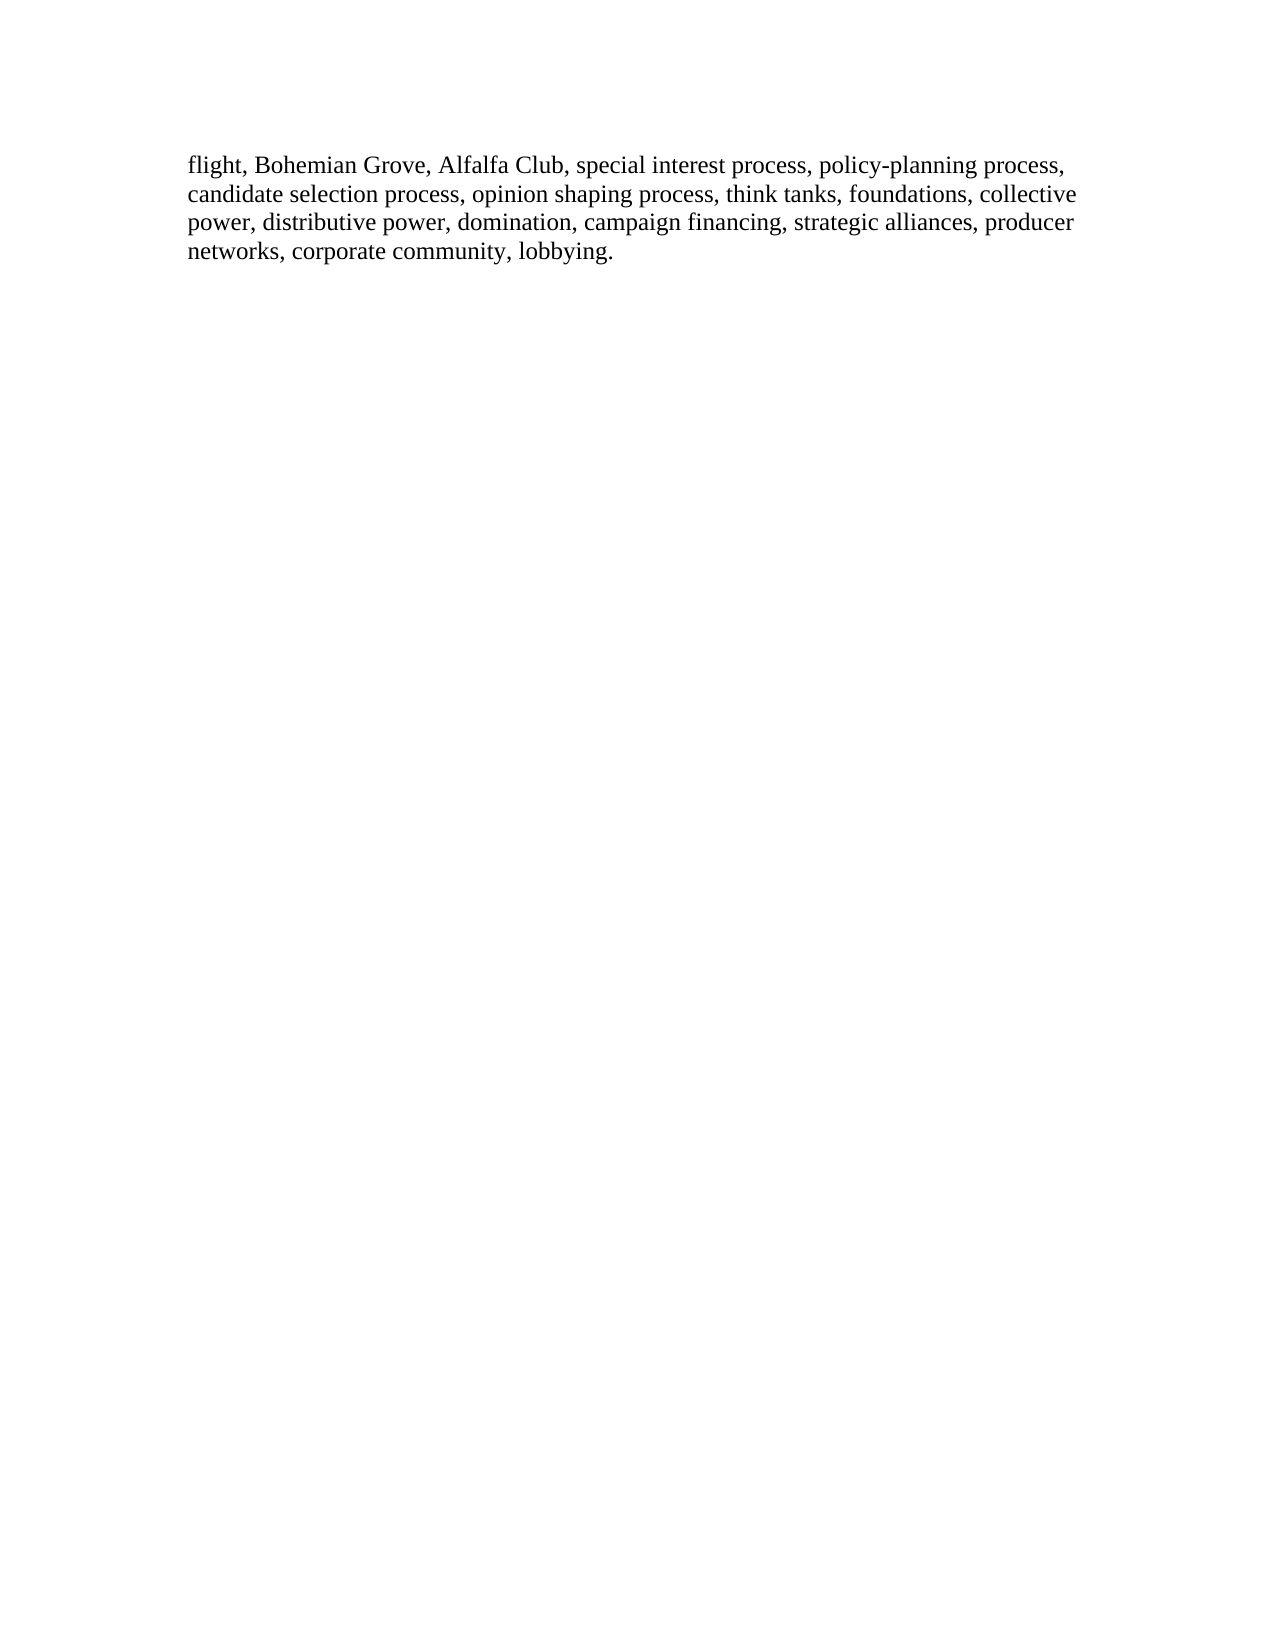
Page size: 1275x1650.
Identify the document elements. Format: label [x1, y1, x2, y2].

text [187, 150, 1087, 265]
